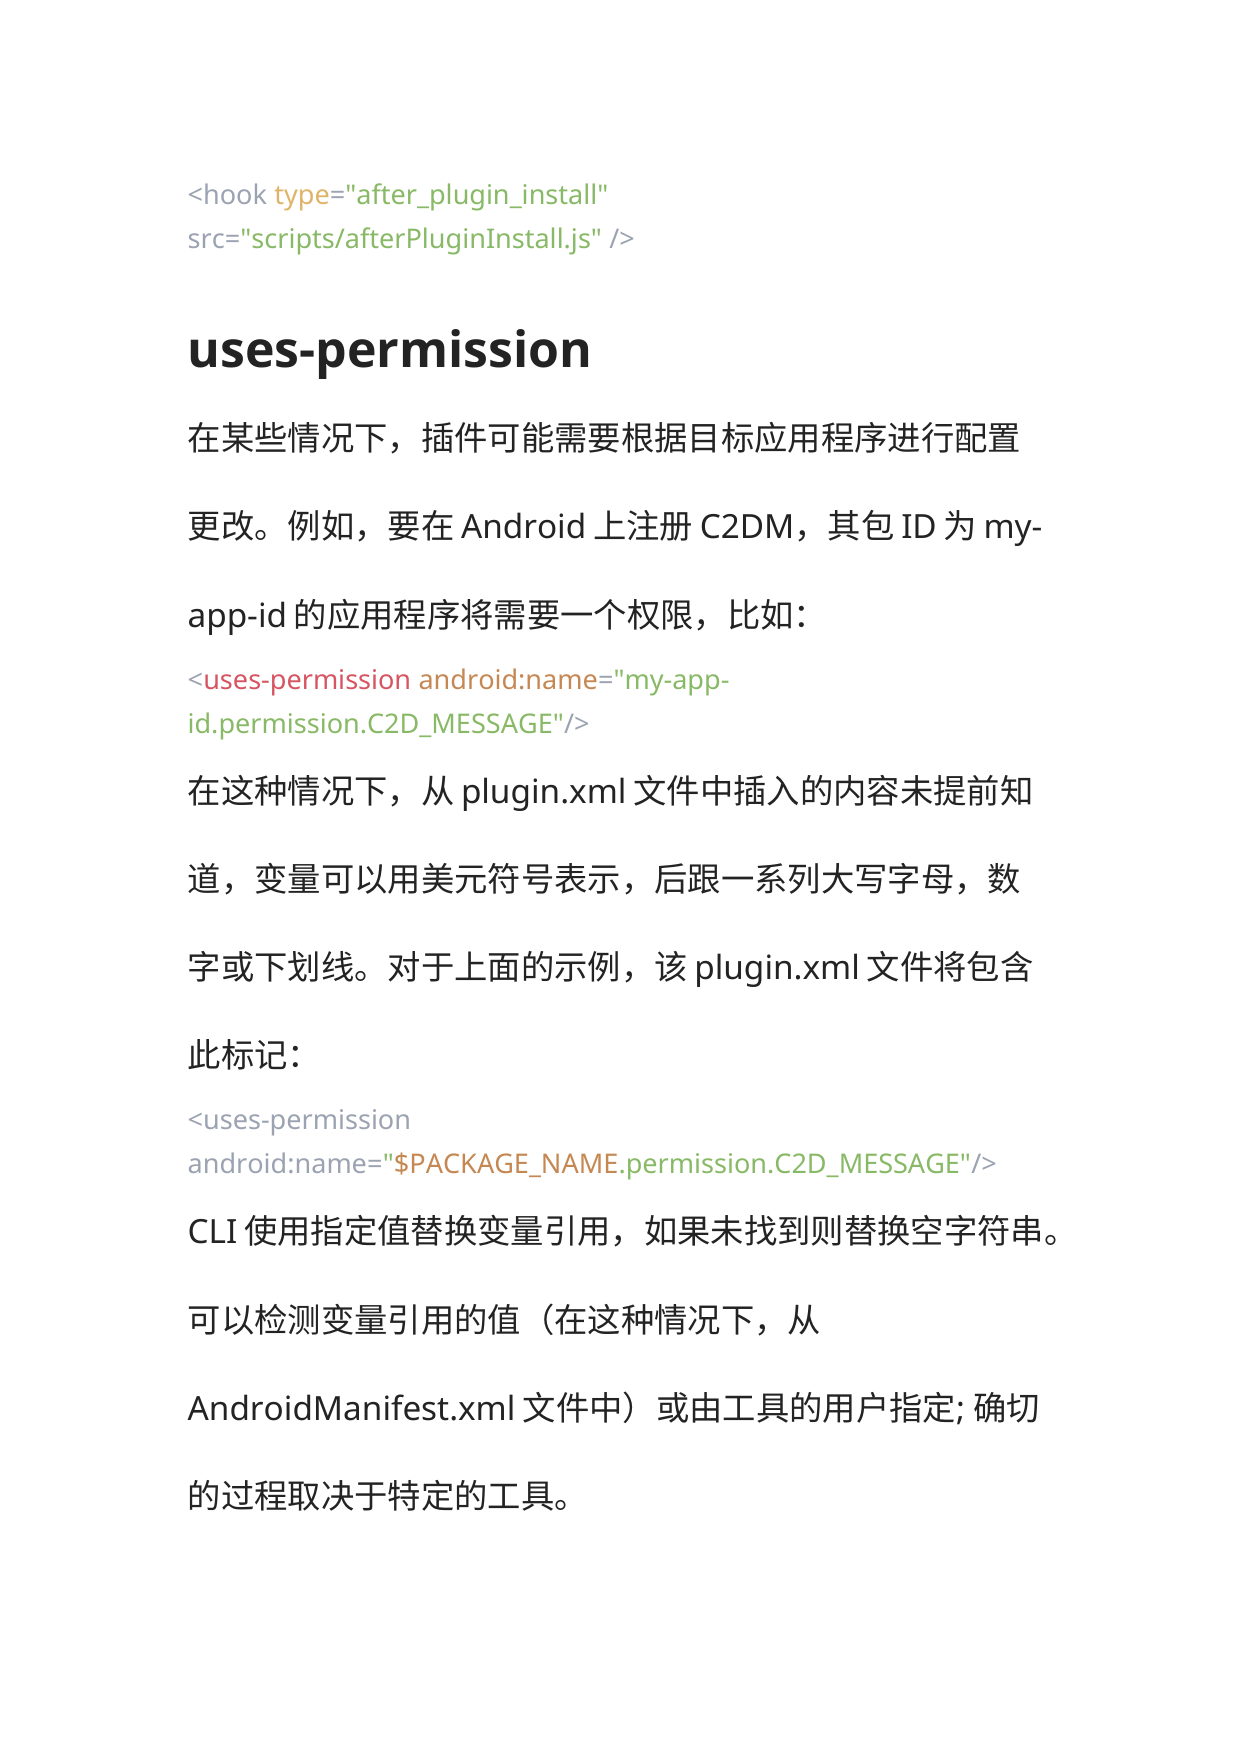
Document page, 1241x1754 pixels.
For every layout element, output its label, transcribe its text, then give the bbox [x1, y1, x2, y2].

text CLI使用指定值替换变量引用，如果未找到则替换空字符串。可以检测变量引用的值（在这种情况下，从AndroidManifest.xml文件中）或由工具的用户指定; 确切的过程取决于特定的工具。 [187, 1185, 1053, 1538]
text 在这种情况下，从plugin.xml文件中插入的内容未提前知道，变量可以用美元符号表示，后跟一系列大写字母，数字或下划线。对于上面的示例，该plugin.xml文件将包含此标记： [187, 745, 1053, 1097]
text 在某些情况下，插件可能需要根据目标应用程序进行配置更改。例如，要在Android上注册C2DM，其包ID为my-app-id的应用程序将需要一个权限，比如： [187, 392, 1053, 657]
text <hook type="after_plugin_install" src="scripts/afterPluginInstall.js" /> [187, 172, 1053, 260]
text <uses-permission android:name="my-app-id.permission.C2D_MESSAGE"/> [187, 657, 1053, 745]
text <uses-permission android:name="$PACKAGE_NAME.permission.C2D_MESSAGE"/> [187, 1097, 1053, 1185]
text uses-permission [187, 304, 1053, 392]
